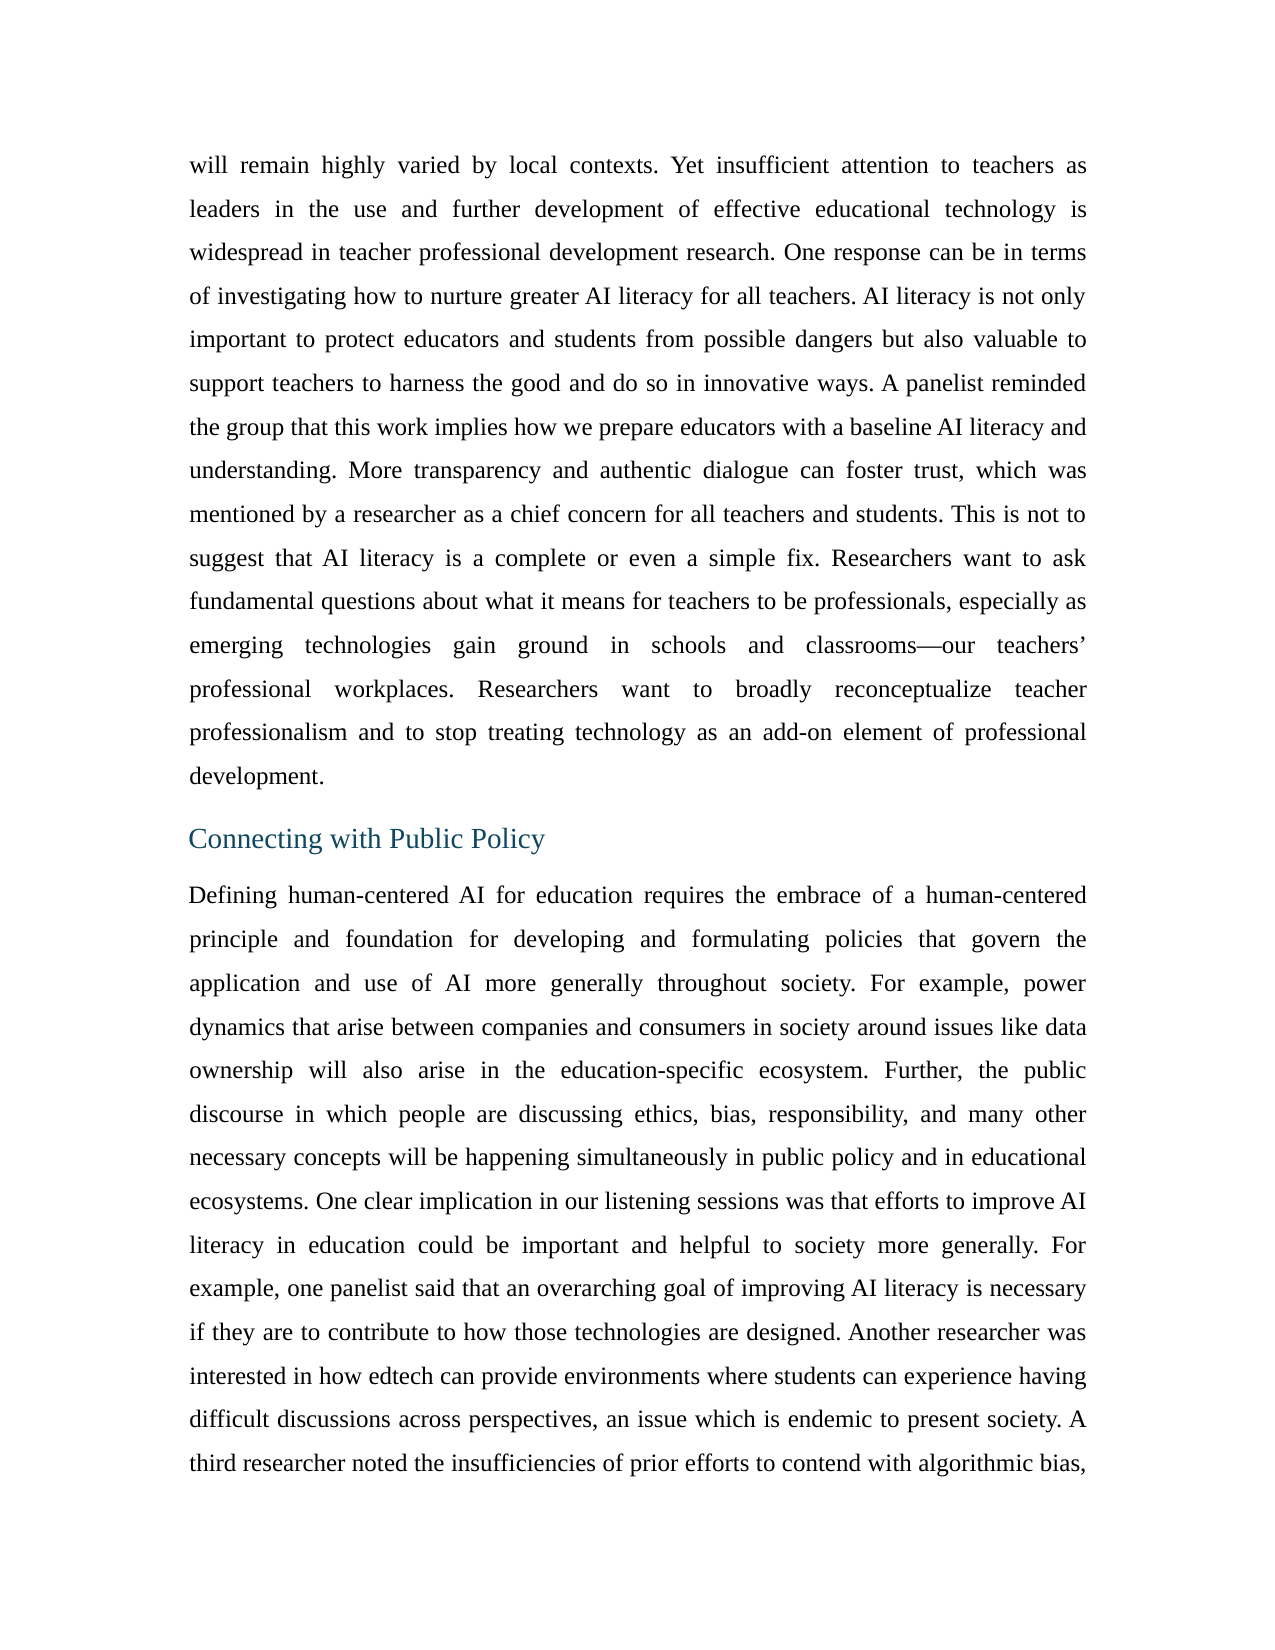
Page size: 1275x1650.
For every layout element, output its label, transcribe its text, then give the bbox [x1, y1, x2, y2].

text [188, 150, 1087, 790]
subtitle Connecting with Public Policy [188, 821, 1087, 855]
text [188, 881, 1087, 1477]
